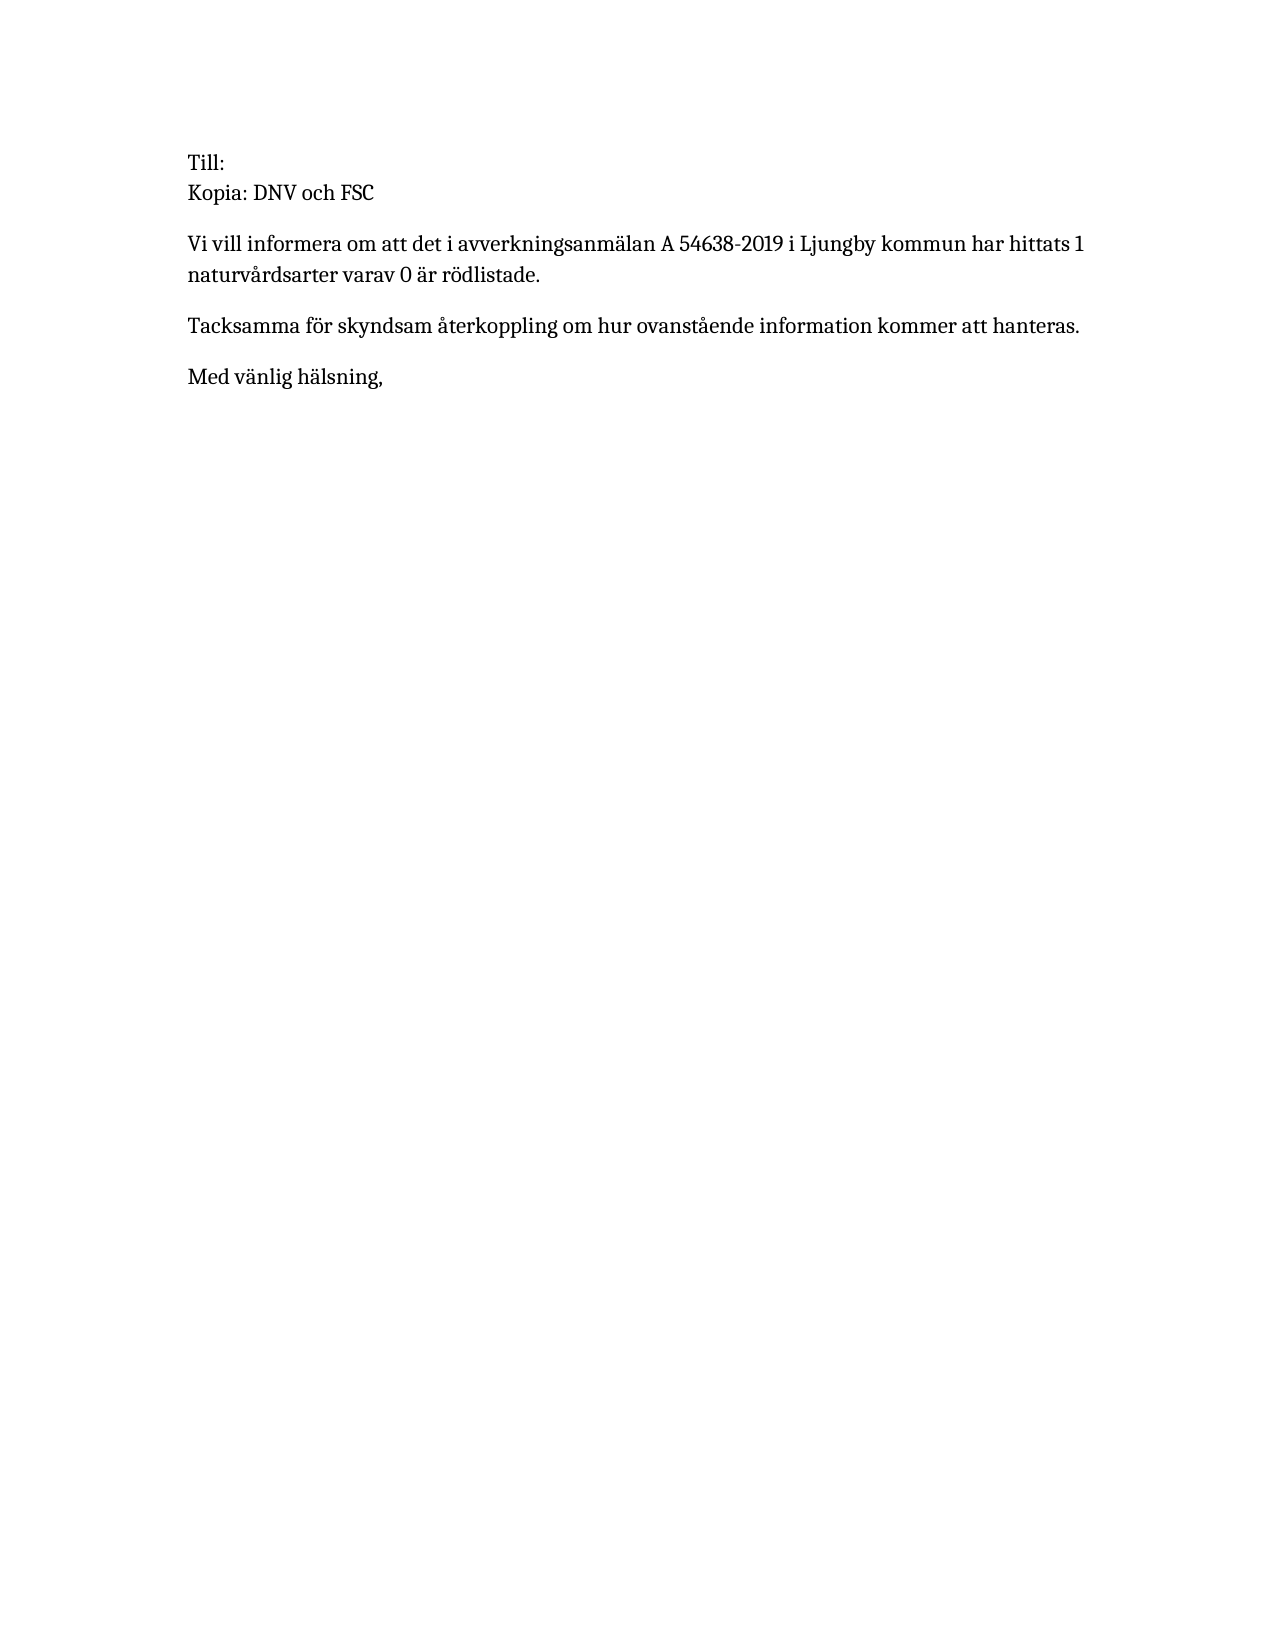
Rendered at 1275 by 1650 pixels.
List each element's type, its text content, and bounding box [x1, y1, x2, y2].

text Tacksamma för skyndsam återkoppling om hur ovanstående information kommer att hanteras. [187, 312, 1087, 339]
text Till: Kopia: DNV och FSC [187, 150, 1087, 207]
text Med vänlig hälsning, [187, 363, 1087, 420]
text Vi vill informera om att det i avverkningsanmälan A 54638-2019 i Ljungby kommun har hittats 1 naturvårdsarter varav 0 är rödlistade. [187, 231, 1087, 288]
